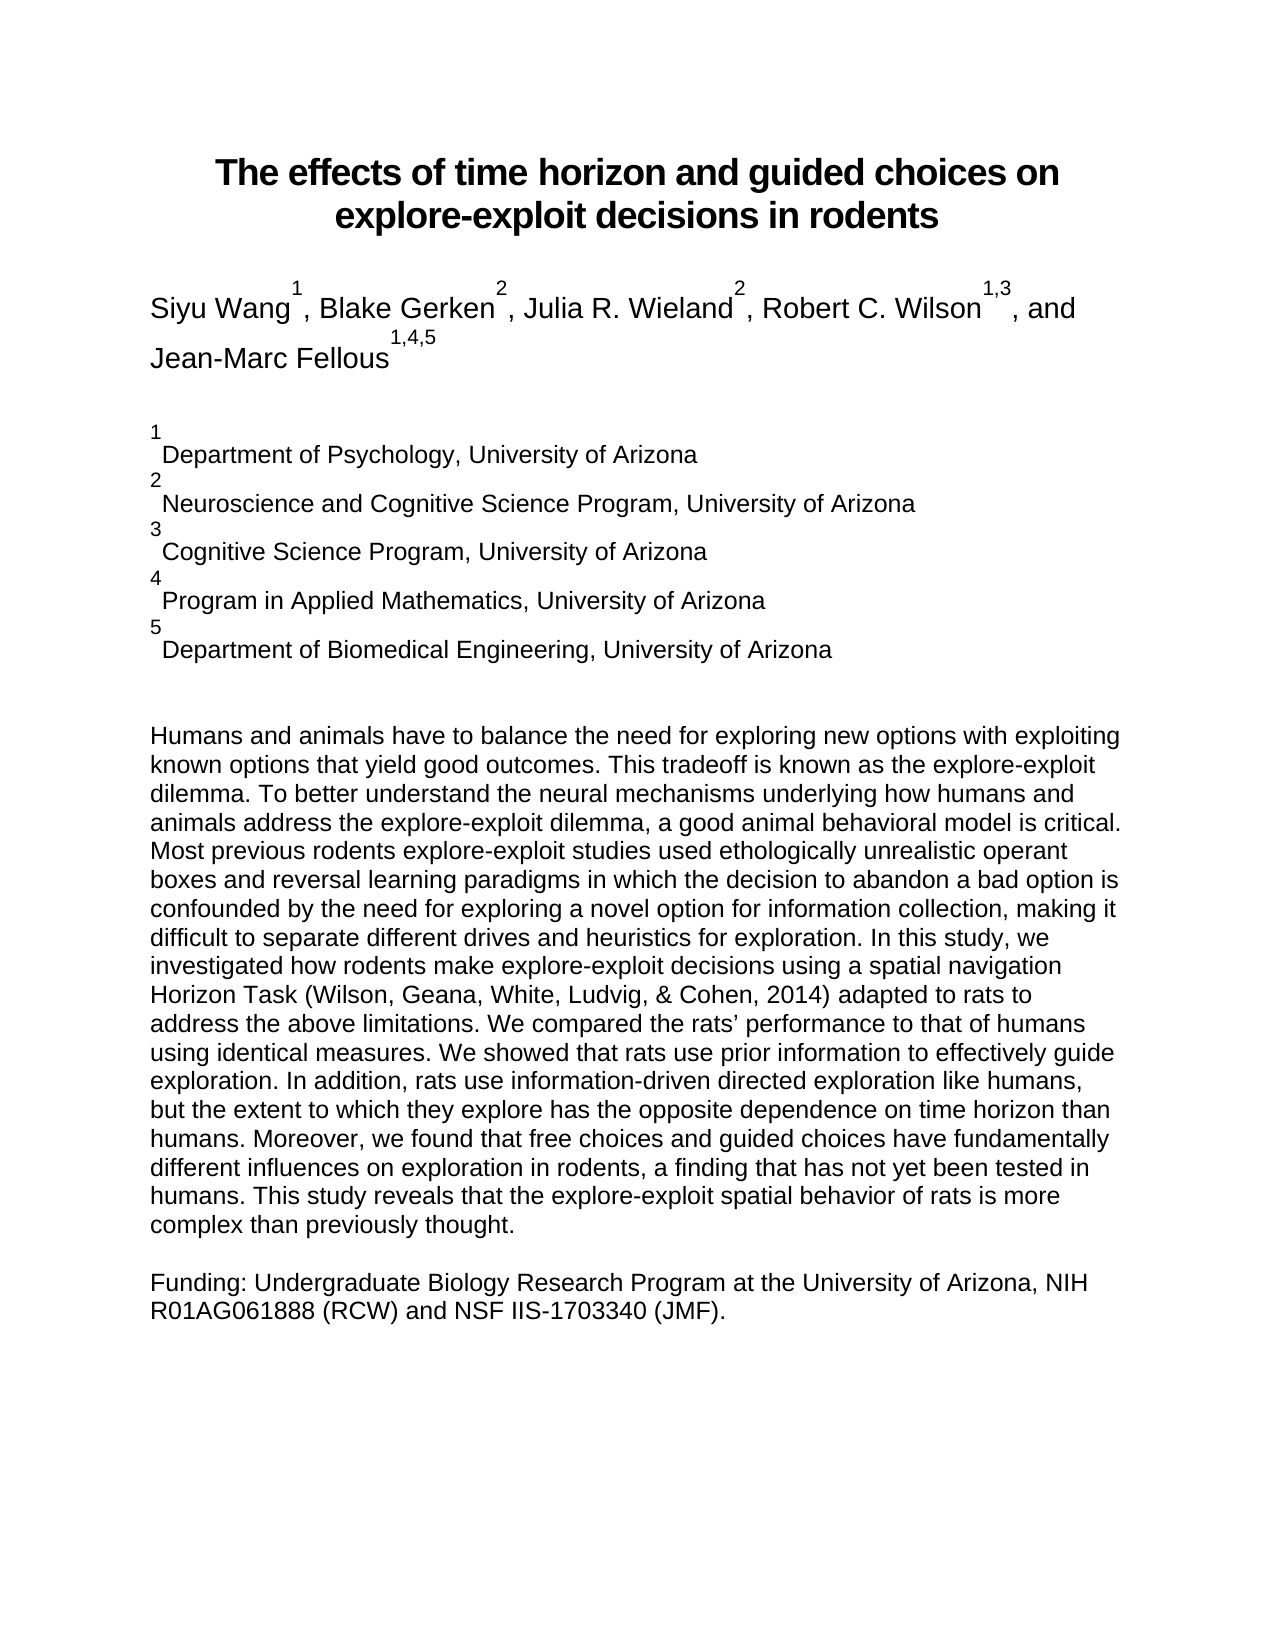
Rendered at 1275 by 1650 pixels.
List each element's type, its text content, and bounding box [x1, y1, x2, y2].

text Funding: Undergraduate Biology Research Program at the University of Arizona, NIH R01AG061888 (RCW) and NSF IIS-1703340 (JMF). [150, 1268, 1125, 1325]
text 2Neuroscience and Cognitive Science Program, University of Arizona [150, 468, 1125, 517]
title The effects of time horizon and guided choices on explore-exploit decisions in rodents [150, 150, 1125, 236]
text 1Department of Psychology, University of Arizona [150, 419, 1125, 468]
text 3Cognitive Science Program, University of Arizona [150, 517, 1125, 566]
text Siyu Wang1, Blake Gerken2, Julia R. Wieland2, Robert C. Wilson1,3, and Jean-Marc Fellous1,4,5 [150, 275, 1125, 375]
text Humans and animals have to balance the need for exploring new options with exploiting known options that yield good outcomes. This tradeoff is known as the explore-exploit dilemma. To better understand the neural mechanisms underlying how humans and animals address the explore-exploit dilemma, a good animal behavioral model is critical. Most previous rodents explore-exploit studies used ethologically unrealistic operant boxes and reversal learning paradigms in which the decision to abandon a bad option is confounded by the need for exploring a novel option for information collection, making it difficult to separate different drives and heuristics for exploration. In this study, we investigated how rodents make explore-exploit decisions using a spatial navigation Horizon Task (Wilson, Geana, White, Ludvig, & Cohen, 2014) adapted to rats to address the above limitations. We compared the rats’ performance to that of humans using identical measures. We showed that rats use prior information to effectively guide exploration. In addition, rats use information-driven directed exploration like humans, but the extent to which they explore has the opposite dependence on time horizon than humans. Moreover, we found that free choices and guided choices have fundamentally different influences on exploration in rodents, a finding that has not yet been tested in humans. This study reveals that the explore-exploit spatial behavior of rats is more complex than previously thought. [150, 721, 1125, 1239]
text 5Department of Biomedical Engineering, University of Arizona [150, 615, 1125, 664]
text 4Program in Applied Mathematics, University of Arizona [150, 566, 1125, 615]
